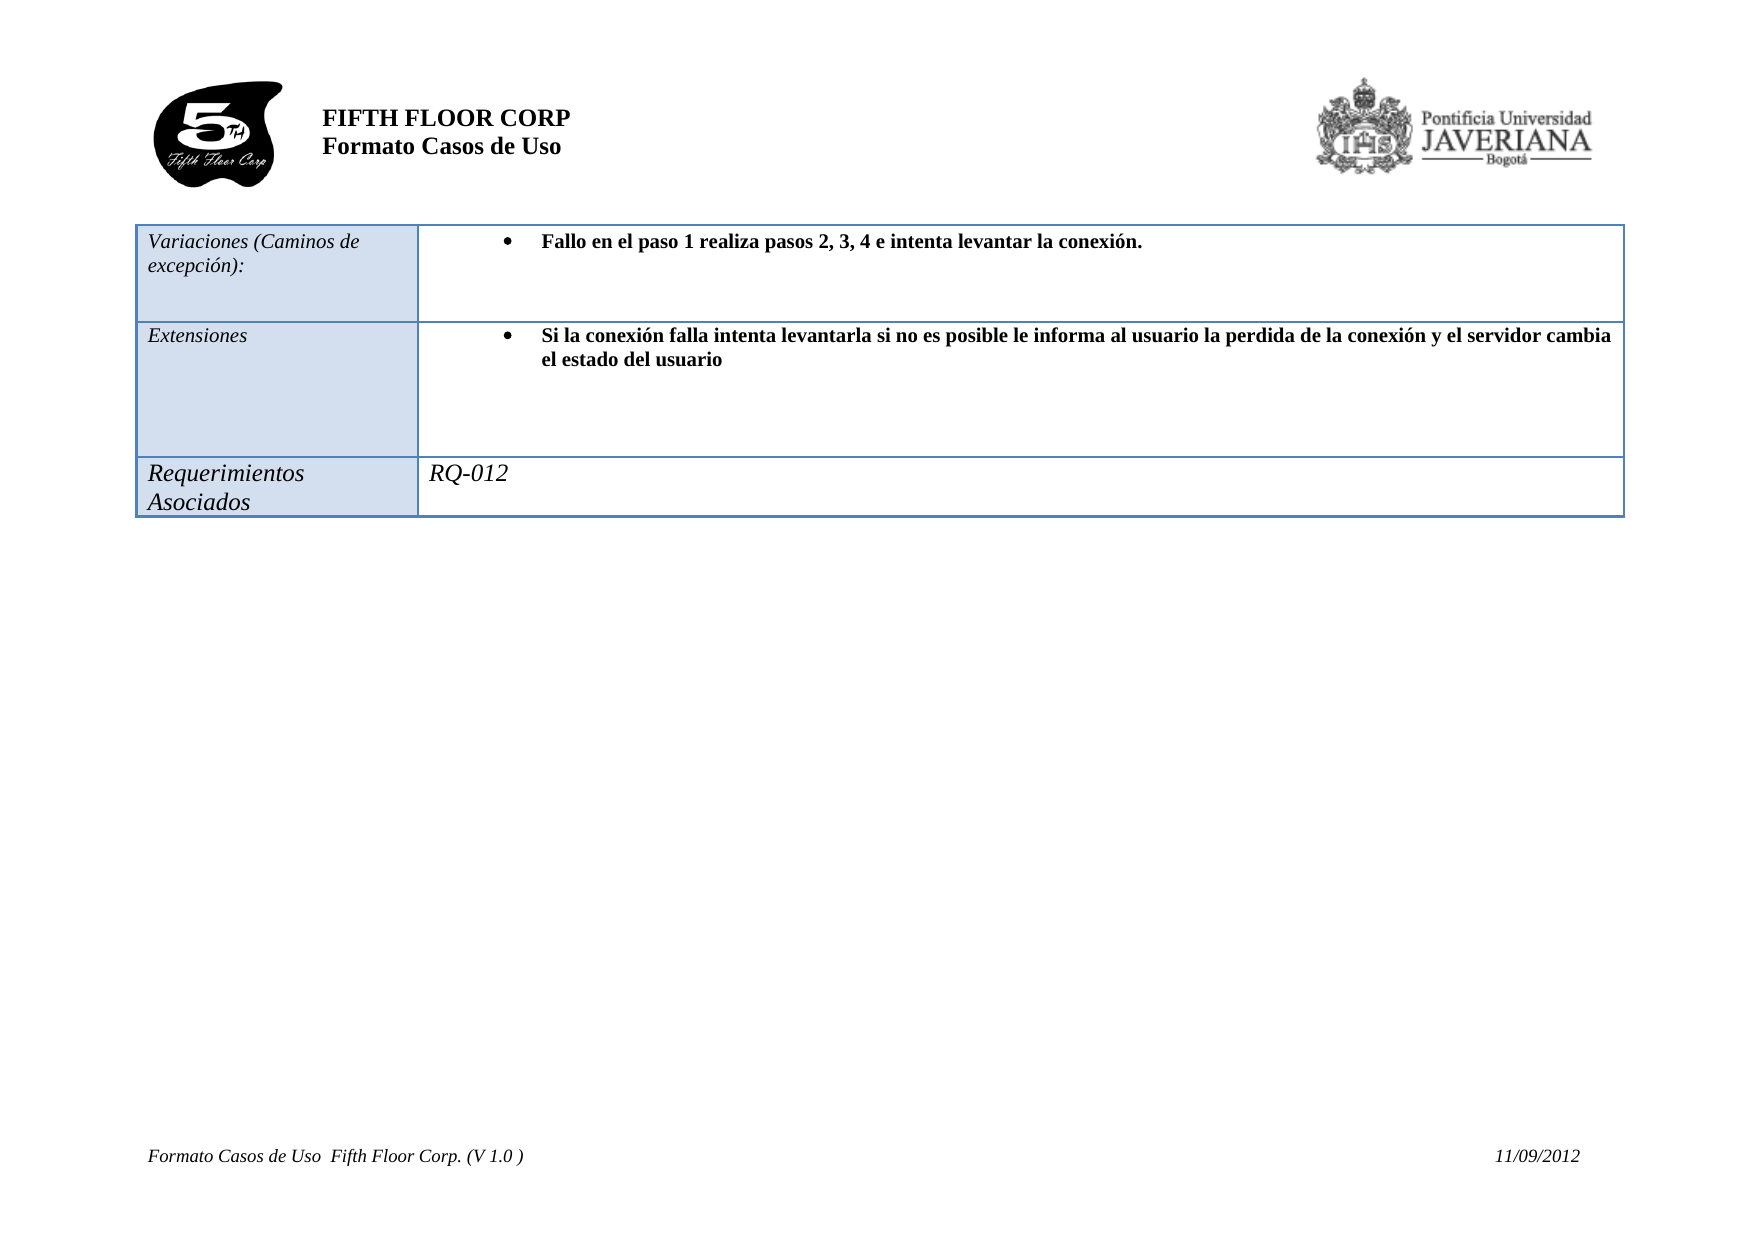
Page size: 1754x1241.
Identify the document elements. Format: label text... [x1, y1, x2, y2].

table_cell Si la conexión falla intenta levantarla si no es posible le informa al usuario la perdida de la conexión y el servidor cambia el estado del usuario [419, 323, 1623, 456]
table_cell Fallo en el paso 1 realiza pasos 2, 3, 4 e intenta levantar la conexión. [419, 226, 1623, 321]
table_cell Requerimientos Asociados [138, 458, 417, 515]
table_cell Variaciones (Caminos de excepción): [138, 226, 417, 321]
picture [147, 73, 286, 193]
table_cell Extensiones [138, 323, 417, 456]
table_cell RQ-012 [419, 458, 1623, 515]
